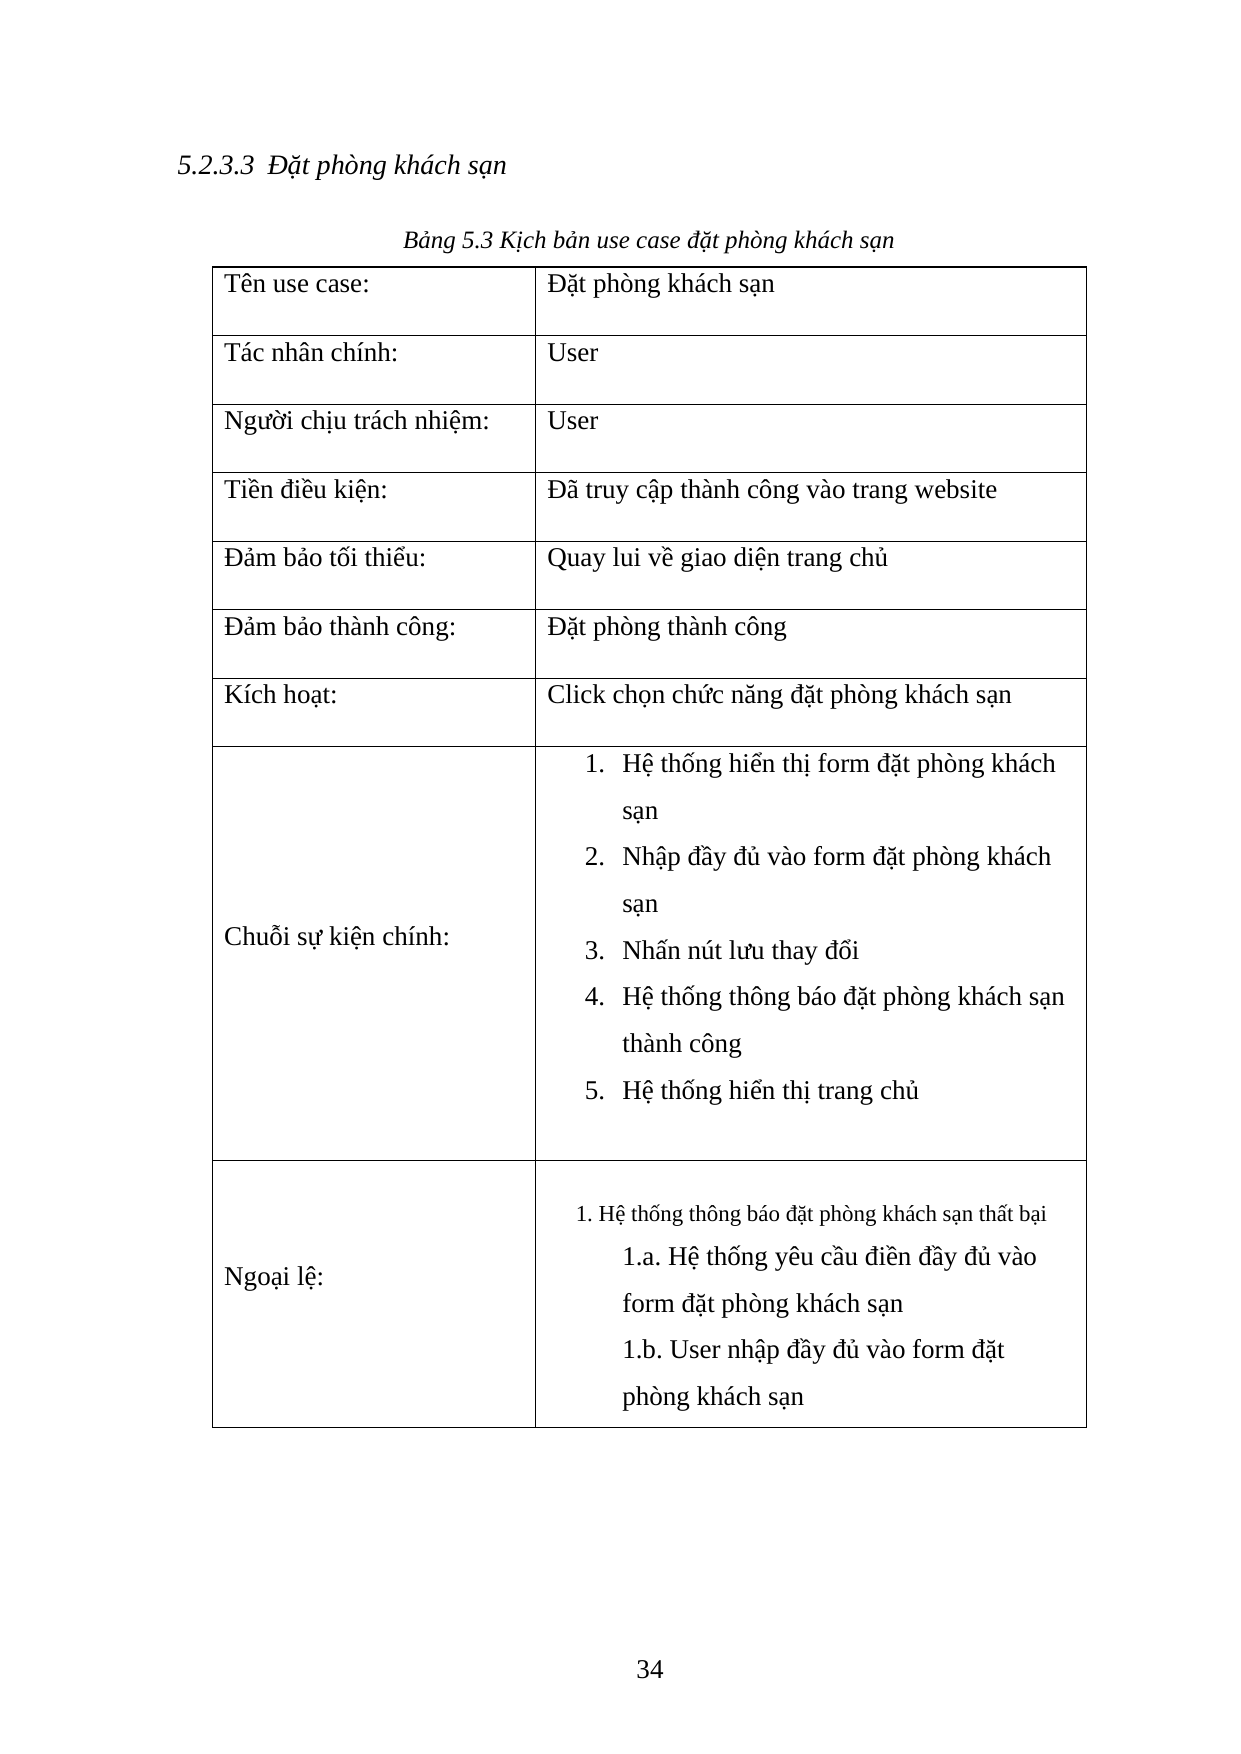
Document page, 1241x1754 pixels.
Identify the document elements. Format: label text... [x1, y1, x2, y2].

subtitle Đặt phòng khách sạn [177, 148, 1122, 180]
